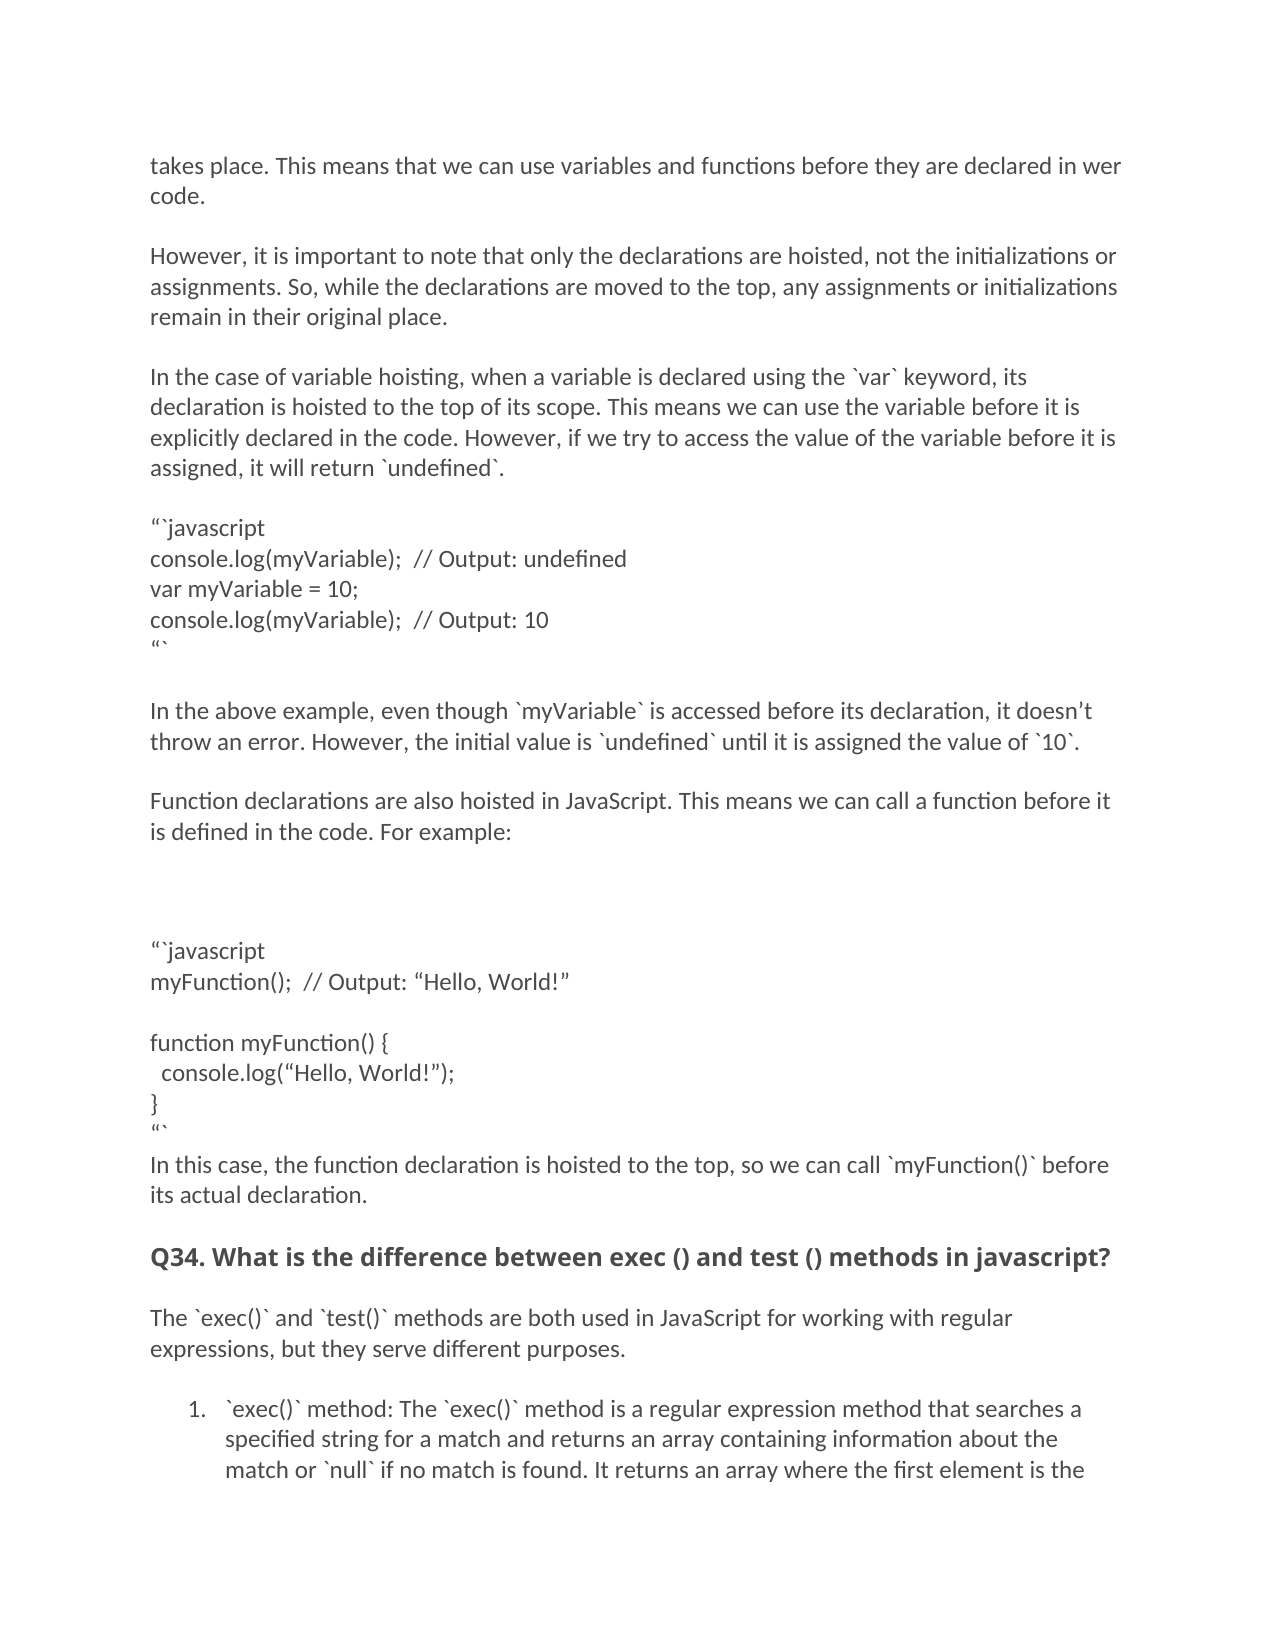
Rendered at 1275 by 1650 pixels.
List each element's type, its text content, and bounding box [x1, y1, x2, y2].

text “` [150, 1118, 1125, 1149]
text Function declarations are also hoisted in JavaScript. This means we can call a function before it is defined in the code. For example: [150, 786, 1125, 847]
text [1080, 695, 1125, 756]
text } [150, 1088, 1125, 1118]
text In this case, the function declaration is hoisted to the top, so we can call `myFunction()` before its actual declaration. [150, 1149, 1125, 1210]
text “`javascript [150, 512, 1125, 543]
text console.log(myVariable); // Output: 10 [150, 604, 1125, 634]
text “`javascript [150, 935, 1125, 966]
text console.log(“Hello, World!”); [150, 1057, 1125, 1088]
text var myVariable = 10; [150, 573, 1125, 604]
text myFunction(); // Output: “Hello, World!” [150, 966, 1125, 996]
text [150, 150, 1125, 211]
text “` [150, 634, 1125, 665]
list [187, 1393, 1125, 1484]
text function myFunction() { [150, 1027, 1125, 1057]
text However, it is important to note that only the declarations are hoisted, not the initializations or assignments. So, while the declarations are moved to the top, any assignments or initializations remain in their original place. [150, 240, 1125, 332]
text console.log(myVariable); // Output: undefined [150, 543, 1125, 573]
text Q34. What is the difference between exec () and test () methods in javascript? [150, 1239, 1125, 1273]
text In the case of variable hoisting, when a variable is declared using the `var` keyword, its declaration is hoisted to the top of its scope. This means we can use the variable before it is explicitly declared in the code. However, if we try to access the value of the variable before it is assigned, it will return `undefined`. [150, 361, 1125, 483]
text The `exec()` and `test()` methods are both used in JavaScript for working with regular expressions, but they serve different purposes. [150, 1302, 1125, 1363]
